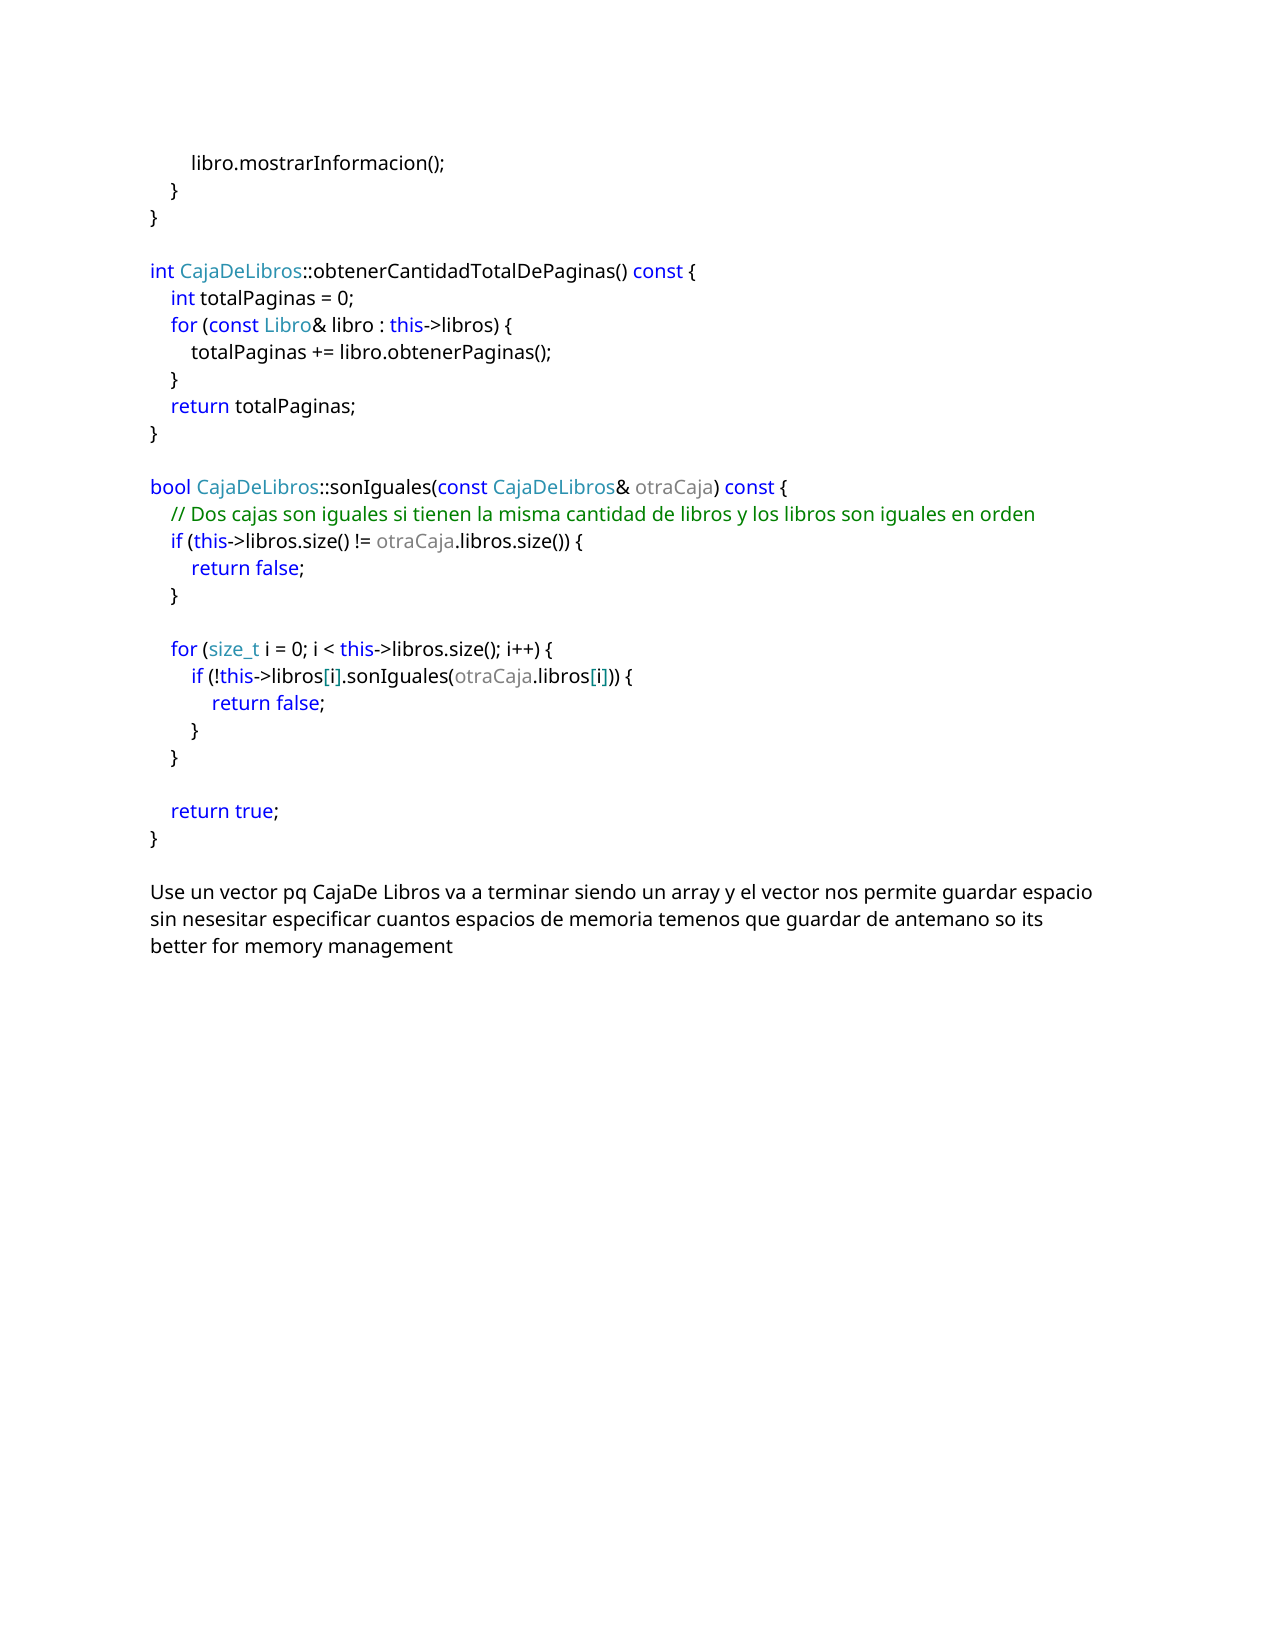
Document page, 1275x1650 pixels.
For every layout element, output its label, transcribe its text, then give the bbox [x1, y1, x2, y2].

text bool CajaDeLibros::sonIguales(const CajaDeLibros& otraCaja) const { [150, 473, 1105, 500]
text } [150, 204, 1105, 231]
text int totalPaginas = 0; [150, 284, 1105, 312]
text } [150, 366, 1105, 392]
text } [150, 419, 1105, 446]
text for (size_t i = 0; i < this->libros.size(); i++) { [150, 635, 1105, 662]
text } [150, 743, 1105, 770]
text return false; [150, 554, 1105, 581]
text int CajaDeLibros::obtenerCantidadTotalDePaginas() const { [150, 258, 1105, 284]
text } [150, 716, 1105, 743]
text } [150, 824, 1105, 851]
text } [150, 581, 1105, 608]
text return true; [150, 797, 1105, 824]
text } [150, 177, 1105, 204]
text Use un vector pq CajaDe Libros va a terminar siendo un array y el vector nos permite guardar espacio sin nesesitar especificar cuantos espacios de memoria temenos que guardar de antemano so its better for memory management [150, 878, 1105, 959]
text totalPaginas += libro.obtenerPaginas(); [150, 338, 1105, 366]
text // Dos cajas son iguales si tienen la misma cantidad de libros y los libros son iguales en orden [150, 500, 1105, 527]
text if (!this->libros[i].sonIguales(otraCaja.libros[i])) { [150, 662, 1105, 689]
text if (this->libros.size() != otraCaja.libros.size()) { [150, 527, 1105, 554]
text libro.mostrarInformacion(); [150, 150, 1105, 177]
text return totalPaginas; [150, 392, 1105, 419]
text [150, 312, 1105, 338]
text return false; [150, 689, 1105, 716]
